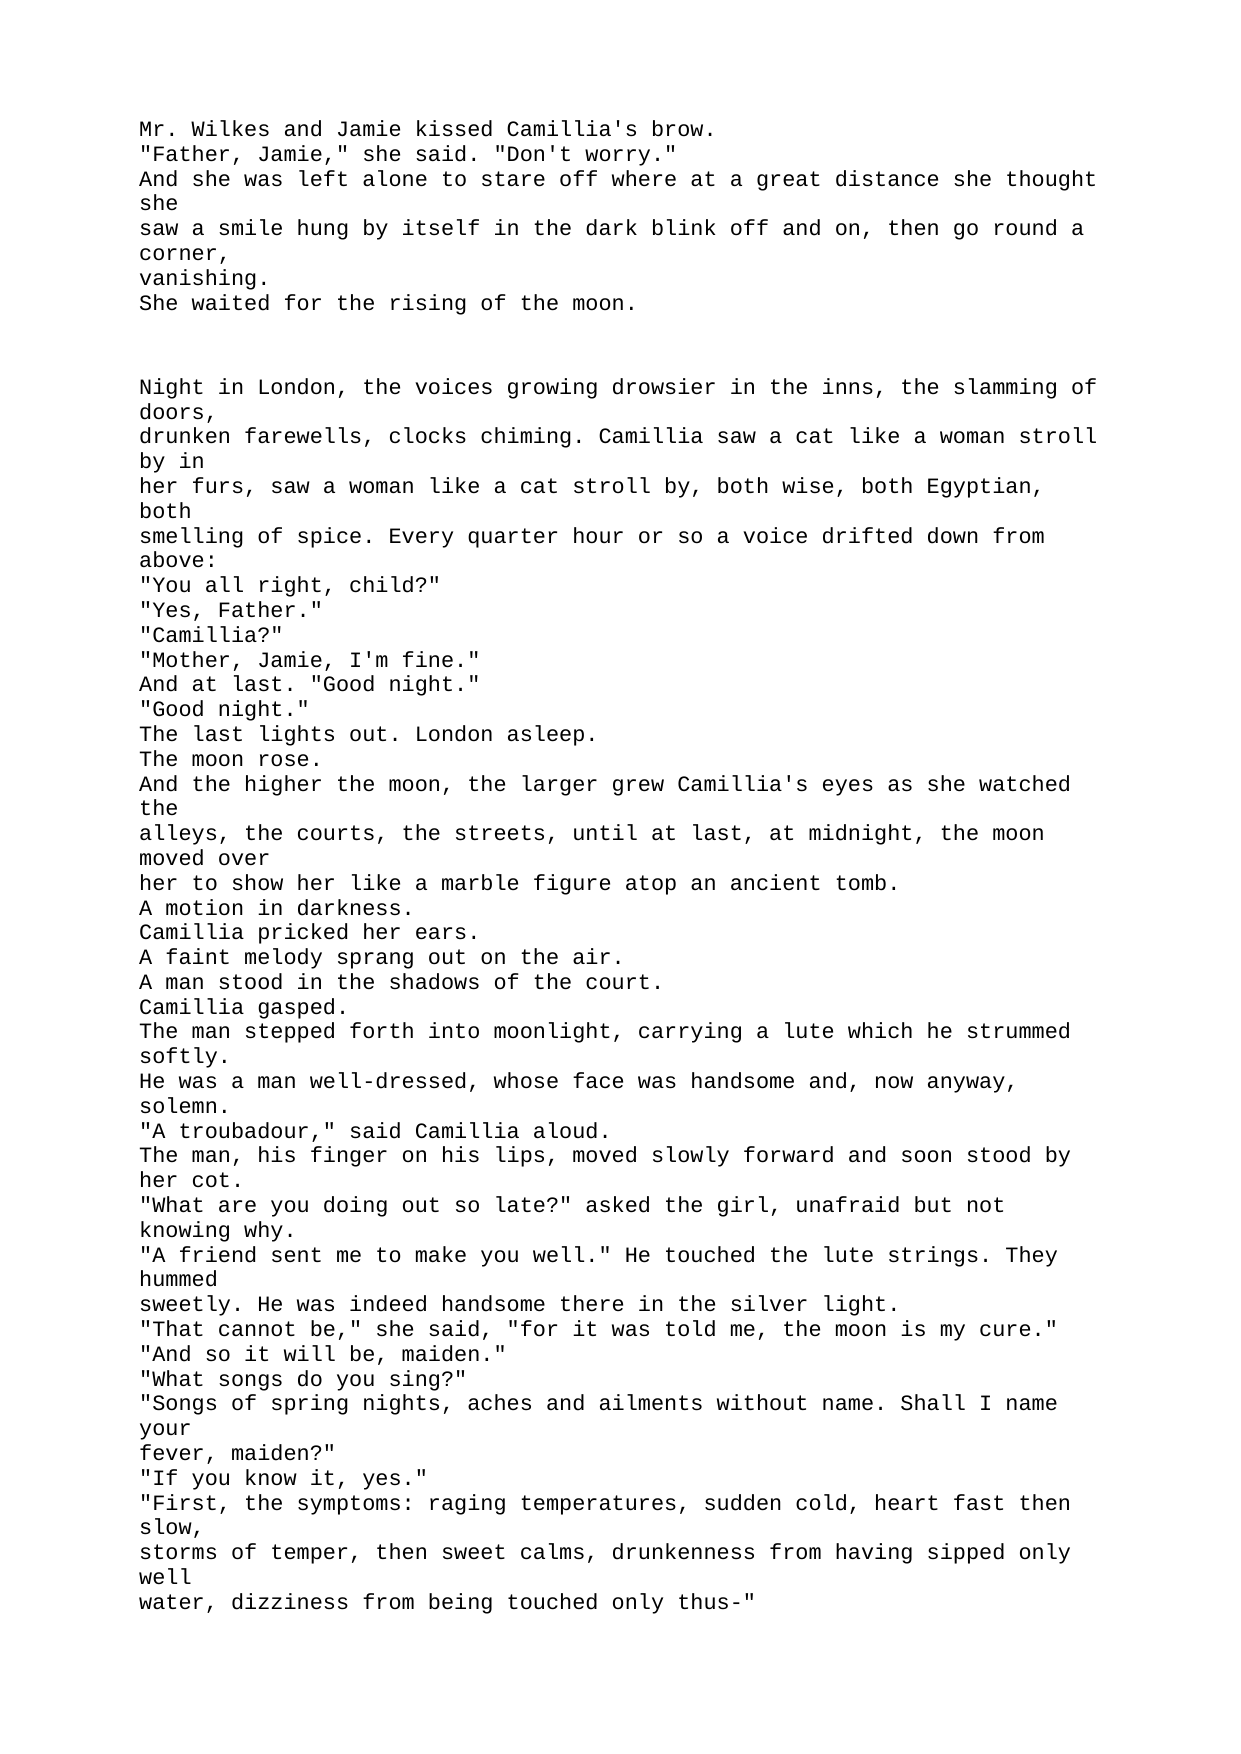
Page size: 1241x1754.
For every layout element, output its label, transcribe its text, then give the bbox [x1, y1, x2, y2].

text She waited for the rising of the moon. [139, 292, 1101, 316]
text A man stood in the shadows of the court. [139, 971, 1101, 996]
text "Yes, Father." [139, 599, 1101, 624]
text And the higher the moon, the larger grew Camillia's eyes as she watched the [139, 773, 1101, 822]
text "What are you doing out so late?" asked the girl, unafraid but not knowing why. [139, 1194, 1101, 1244]
text "First, the symptoms: raging temperatures, sudden cold, heart fast then slow, [139, 1492, 1101, 1541]
text He was a man well-dressed, whose face was handsome and, now anyway, solemn. [139, 1070, 1101, 1120]
text "Father, Jamie," she said. "Don't worry." [139, 143, 1101, 168]
text "A troubadour," said Camillia aloud. [139, 1120, 1101, 1144]
text vanishing. [139, 267, 1101, 292]
text The man stepped forth into moonlight, carrying a lute which he strummed softly. [139, 1021, 1101, 1070]
text Night in London, the voices growing drowsier in the inns, the slamming of doors, [139, 376, 1101, 426]
text "What songs do you sing?" [139, 1368, 1101, 1392]
text And at last. "Good night." [139, 673, 1101, 698]
text "If you know it, yes." [139, 1467, 1101, 1492]
text The moon rose. [139, 748, 1101, 773]
text her furs, saw a woman like a cat stroll by, both wise, both Egyptian, both [139, 475, 1101, 525]
text A faint melody sprang out on the air. [139, 946, 1101, 971]
text saw a smile hung by itself in the dark blink off and on, then go round a corner, [139, 217, 1101, 267]
text Mr. Wilkes and Jamie kissed Camillia's brow. [139, 118, 1101, 143]
text her to show her like a marble figure atop an ancient tomb. [139, 872, 1101, 897]
text drunken farewells, clocks chiming. Camillia saw a cat like a woman stroll by in [139, 426, 1101, 475]
text smelling of spice. Every quarter hour or so a voice drifted down from above: [139, 525, 1101, 574]
text "Good night." [139, 698, 1101, 723]
text alleys, the courts, the streets, until at last, at midnight, the moon moved over [139, 822, 1101, 872]
text storms of temper, then sweet calms, drunkenness from having sipped only well [139, 1541, 1101, 1591]
text water, dizziness from being touched only thus-" [139, 1591, 1101, 1616]
text Camillia gasped. [139, 996, 1101, 1021]
text "And so it will be, maiden." [139, 1343, 1101, 1368]
text The last lights out. London asleep. [139, 723, 1101, 748]
text "That cannot be," she said, "for it was told me, the moon is my cure." [139, 1318, 1101, 1343]
text sweetly. He was indeed handsome there in the silver light. [139, 1293, 1101, 1318]
text "Camillia?" [139, 624, 1101, 649]
text And she was left alone to stare off where at a great distance she thought she [139, 168, 1101, 217]
text "Mother, Jamie, I'm fine." [139, 649, 1101, 673]
text Camillia pricked her ears. [139, 921, 1101, 946]
text The man, his finger on his lips, moved slowly forward and soon stood by her cot. [139, 1144, 1101, 1194]
text "A friend sent me to make you well." He touched the lute strings. They hummed [139, 1244, 1101, 1293]
text fever, maiden?" [139, 1442, 1101, 1467]
text A motion in darkness. [139, 897, 1101, 921]
text "You all right, child?" [139, 574, 1101, 599]
text "Songs of spring nights, aches and ailments without name. Shall I name your [139, 1392, 1101, 1442]
